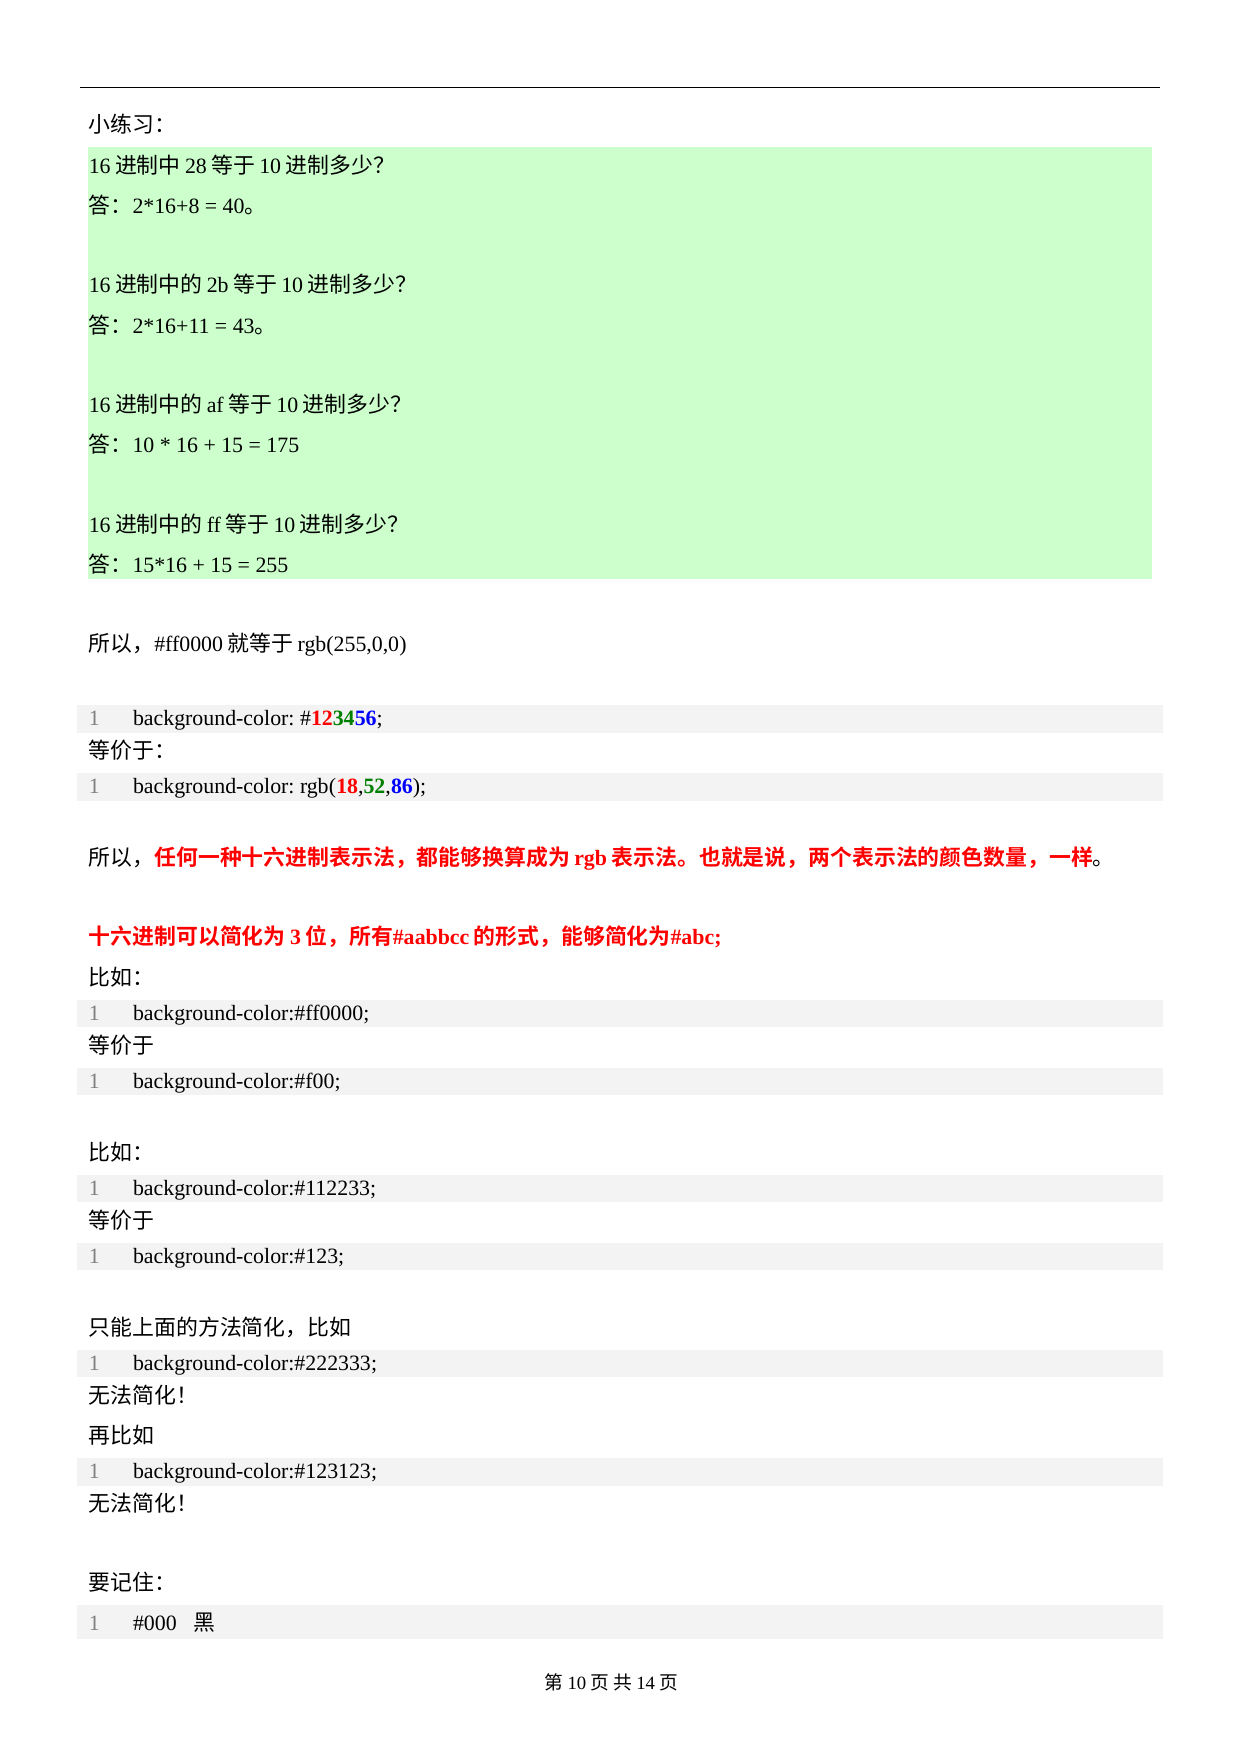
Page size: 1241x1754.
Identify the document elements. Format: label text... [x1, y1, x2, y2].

text 答：10 * 16 + 15 = 175 [88, 427, 1152, 459]
table_header background-color:#ff0000; [77, 1000, 1163, 1027]
text 答：15*16 + 15 = 255 [88, 547, 1152, 579]
text 等价于 [88, 1202, 1152, 1235]
text 16进制中的af等于10进制多少？ [88, 387, 1152, 419]
text 比如： [88, 959, 1152, 992]
table_header background-color:#f00; [77, 1068, 1163, 1095]
table_header background-color: #123456; [77, 705, 1163, 733]
text 答：2*16+11 = 43。 [88, 307, 1152, 340]
text 所以，#ff0000就等于rgb(255,0,0) [88, 626, 1152, 658]
text 16进制中的2b等于10进制多少？ [88, 267, 1152, 299]
text 等价于 [88, 1027, 1152, 1060]
table_header background-color:#123123; [77, 1458, 1163, 1486]
table_header background-color:#222333; [77, 1350, 1163, 1377]
text 比如： [88, 1134, 1152, 1167]
text 16进制中的ff等于10进制多少？ [88, 506, 1152, 539]
text 只能上面的方法简化，比如 [88, 1309, 1152, 1342]
text 答：2*16+8 = 40。 [88, 188, 1152, 220]
text 小练习： [88, 107, 1152, 139]
table_header background-color:#123; [77, 1243, 1163, 1270]
text 无法简化！ [88, 1486, 1152, 1518]
text 要记住： [88, 1565, 1152, 1597]
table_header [77, 1605, 1163, 1639]
text 无法简化！ [88, 1377, 1152, 1410]
text 十六进制可以简化为3位，所有#aabbcc的形式，能够简化为#abc; [88, 919, 1152, 951]
text 等价于： [88, 733, 1152, 765]
table_header background-color: rgb(18,52,86); [77, 773, 1163, 801]
table_header background-color:#112233; [77, 1175, 1163, 1202]
text 再比如 [88, 1418, 1152, 1450]
text 16进制中28等于10进制多少？ [88, 147, 1152, 180]
text 所以，任何一种十六进制表示法，都能够换算成为rgb表示法。也就是说，两个表示法的颜色数量，一样。 [88, 839, 1152, 872]
